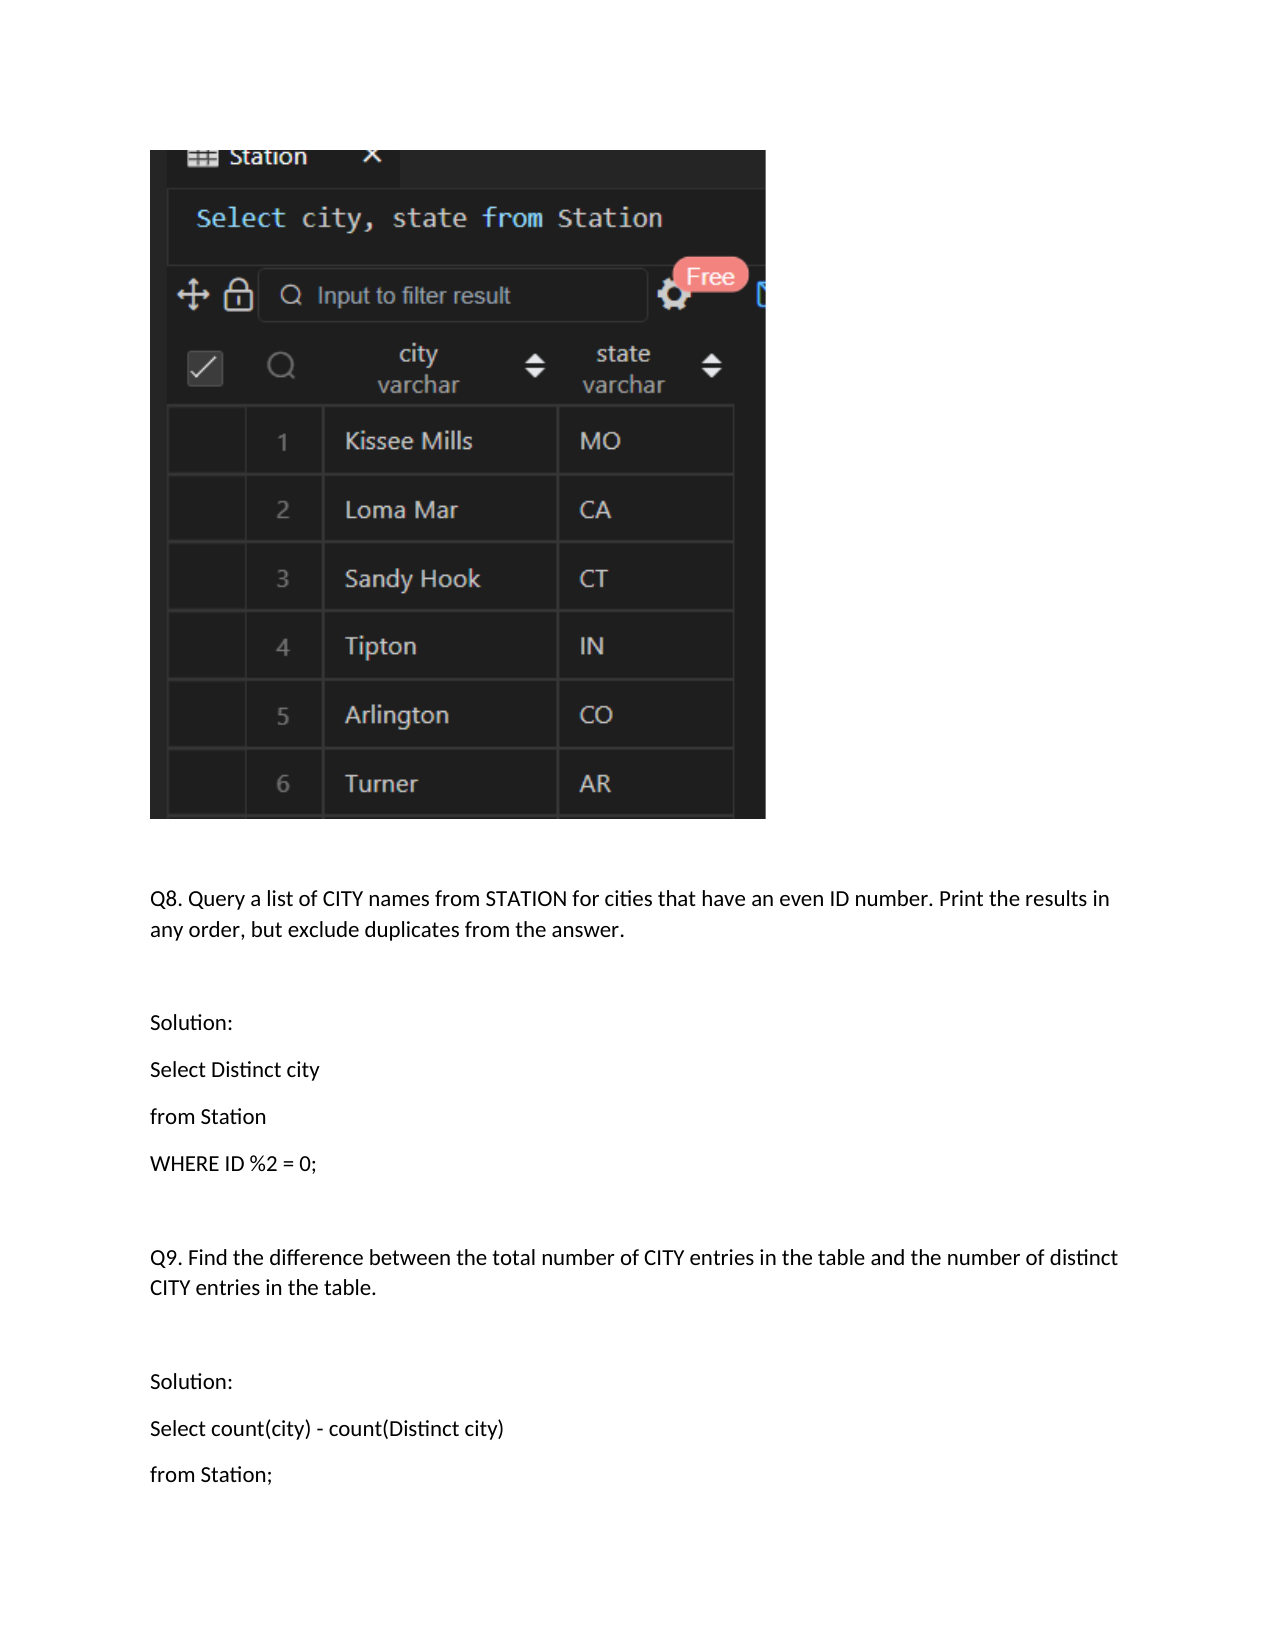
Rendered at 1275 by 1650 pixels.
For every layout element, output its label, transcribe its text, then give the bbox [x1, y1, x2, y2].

text Solution: [150, 1008, 1125, 1037]
text from Station; [150, 1461, 1125, 1489]
picture [150, 150, 766, 819]
text Solution: [150, 1367, 1125, 1395]
text Select count(city) - count(Distinct city) [150, 1414, 1125, 1442]
text WHERE ID %2 = 0; [150, 1149, 1125, 1177]
text Q8. Query a list of CITY names from STATION for cities that have an even ID number. Print the results in any order, but exclude duplicates from the answer. [150, 884, 1125, 943]
text from Station [150, 1102, 1125, 1130]
text Q9. Find the difference between the total number of CITY entries in the table and the number of distinct CITY entries in the table. [150, 1243, 1125, 1301]
text Select Distinct city [150, 1055, 1125, 1083]
